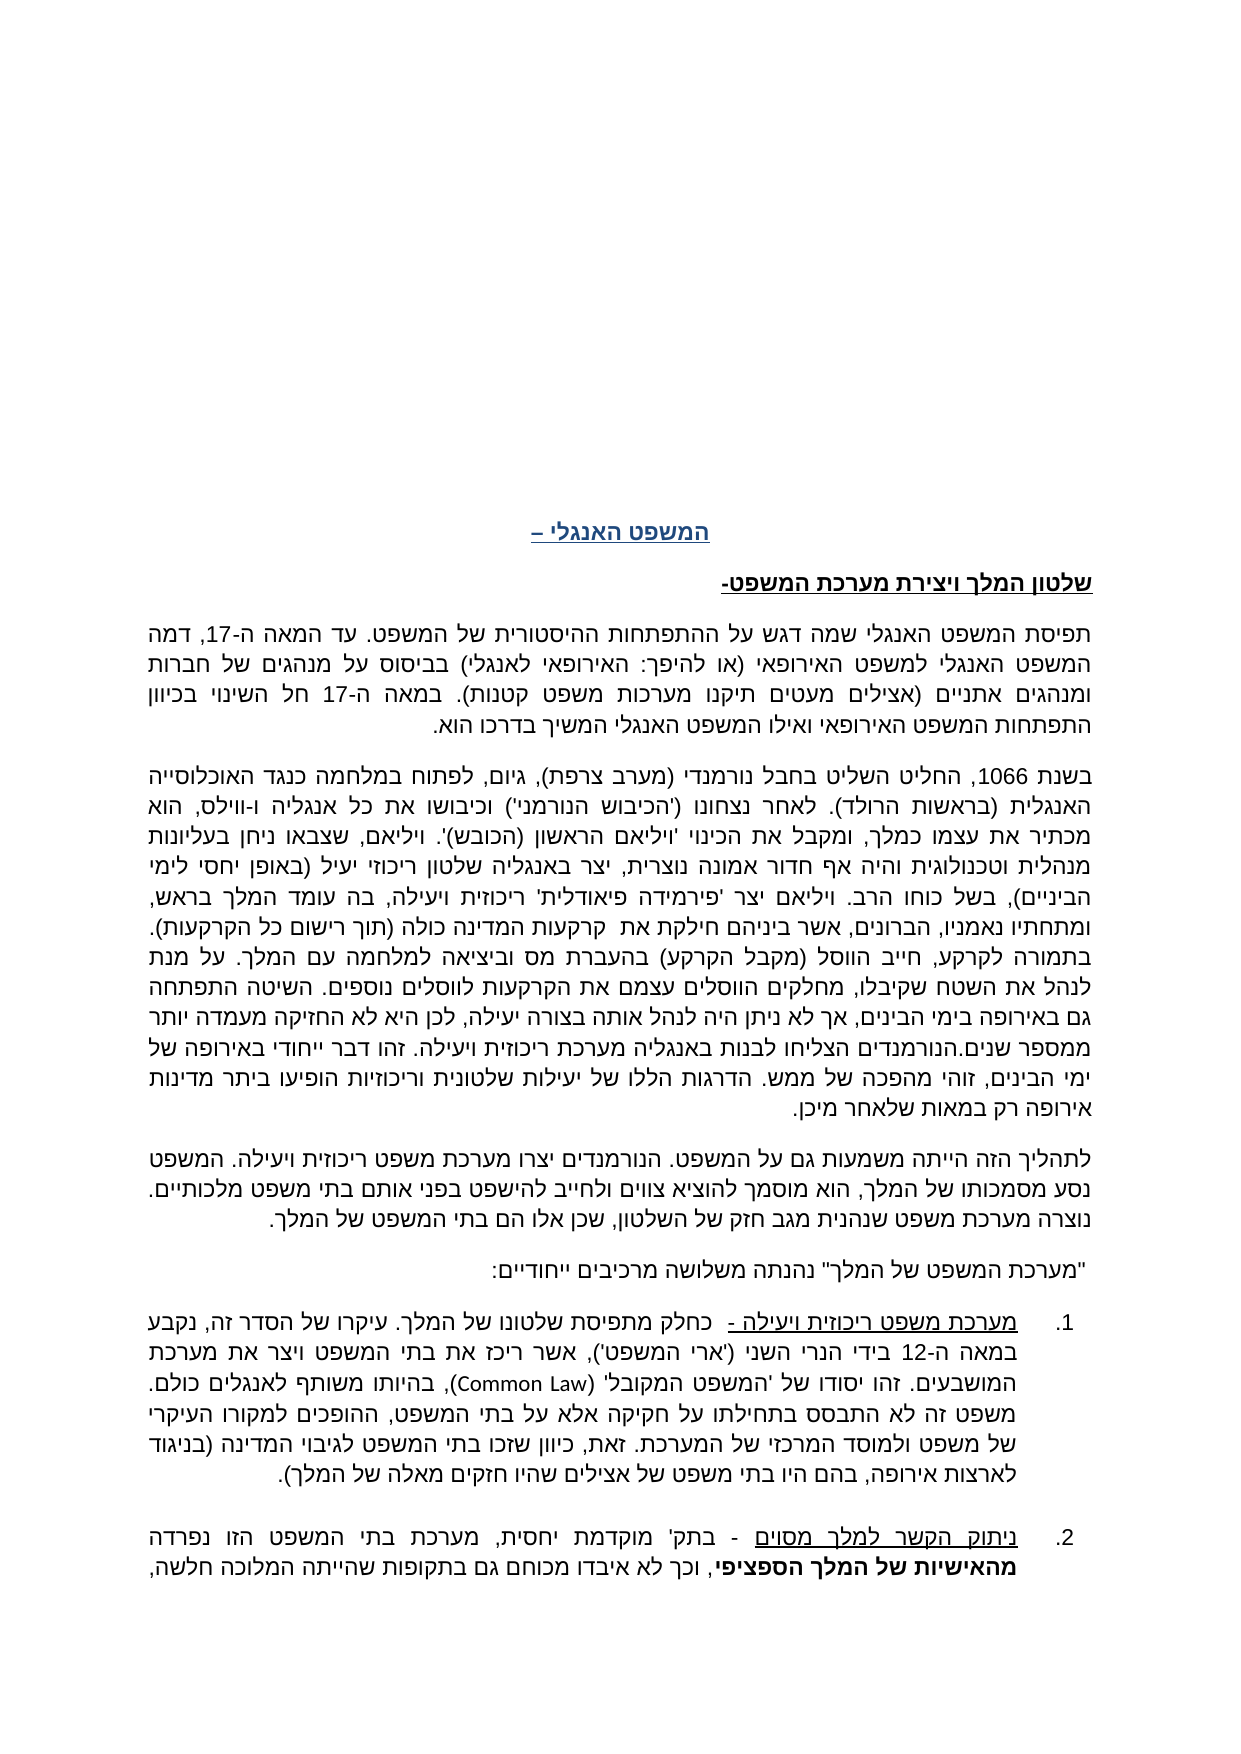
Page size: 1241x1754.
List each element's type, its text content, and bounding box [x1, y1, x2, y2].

text שלטון המלך ויצירת מערכת המשפט- [148, 570, 1092, 596]
list מערכת משפט ריכוזית ויעילה - כחלק מתפיסת שלטונו של המלך. עיקרו של הסדר זה, נקבע במאה ה-12 בידי הנרי השני ('ארי המשפט'), אשר ריכז את בתי המשפט ויצר את מערכת המושבעים. זהו יסודו של 'המשפט המקובל' (Common Law), בהיותו משותף לאנגלים כולם. משפט זה לא התבסס בתחילתו על חקיקה אלא על בתי המשפט, ההופכים למקורו העיקרי של משפט ולמוסד המרכזי של המערכת. זאת, כיוון שזכו בתי המשפט לגיבוי המדינה (בניגוד לארצות אירופה, בהם היו בתי משפט של אצילים שהיו חזקים מאלה של המלך). [148, 1308, 1055, 1487]
text לתהליך הזה הייתה משמעות גם על המשפט. הנורמנדים יצרו מערכת משפט ריכוזית ויעילה. המשפט נסע מסמכותו של המלך, הוא מוסמך להוציא צווים ולחייב להישפט בפני אותם בתי משפט מלכותיים. נוצרה מערכת משפט שנהנית מגב חזק של השלטון, שכן אלו הם בתי המשפט של המלך. [148, 1146, 1092, 1233]
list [148, 1523, 1055, 1580]
text תפיסת המשפט האנגלי שמה דגש על ההתפתחות ההיסטורית של המשפט. עד המאה ה-17, דמה המשפט האנגלי למשפט האירופאי (או להיפך: האירופאי לאנגלי) בביסוס על מנהגים של חברות ומנהגים אתניים (אצילים מעטים תיקנו מערכות משפט קטנות). במאה ה-17 חל השינוי בכיוון התפתחות המשפט האירופאי ואילו המשפט האנגלי המשיך בדרכו הוא. [148, 621, 1092, 738]
text בשנת 1066, החליט השליט בחבל נורמנדי (מערב צרפת), גיום, לפתוח במלחמה כנגד האוכלוסייה האנגלית (בראשות הרולד). לאחר נצחונו ('הכיבוש הנורמני') וכיבושו את כל אנגליה ו-ווילס, הוא מכתיר את עצמו כמלך, ומקבל את הכינוי 'ויליאם הראשון (הכובש)'. ויליאם, שצבאו ניחן בעליונות מנהלית וטכנולוגית והיה אף חדור אמונה נוצרית, יצר באנגליה שלטון ריכוזי יעיל (באופן יחסי לימי הביניים), בשל כוחו הרב. ויליאם יצר 'פירמידה פיאודלית' ריכוזית ויעילה, בה עומד המלך בראש, ומתחתיו נאמניו, הברונים, אשר ביניהם חילקת את קרקעות המדינה כולה (תוך רישום כל הקרקעות). בתמורה לקרקע, חייב הווסל (מקבל הקרקע) בהעברת מס וביציאה למלחמה עם המלך. על מנת לנהל את השטח שקיבלו, מחלקים הווסלים עצמם את הקרקעות לווסלים נוספים. השיטה התפתחה גם באירופה בימי הבינים, אך לא ניתן היה לנהל אותה בצורה יעילה, לכן היא לא החזיקה מעמדה יותר ממספר שנים.הנורמנדים הצליחו לבנות באנגליה מערכת ריכוזית ויעילה. זהו דבר ייחודי באירופה של ימי הבינים, זוהי מהפכה של ממש. הדרגות הללו של יעילות שלטונית וריכוזיות הופיעו ביתר מדינות אירופה רק במאות שלאחר מיכן. [148, 763, 1092, 1121]
text המשפט האנגלי – [148, 519, 1092, 545]
text "מערכת המשפט של המלך" נהנתה משלושה מרכיבים ייחודיים: [148, 1257, 1092, 1284]
